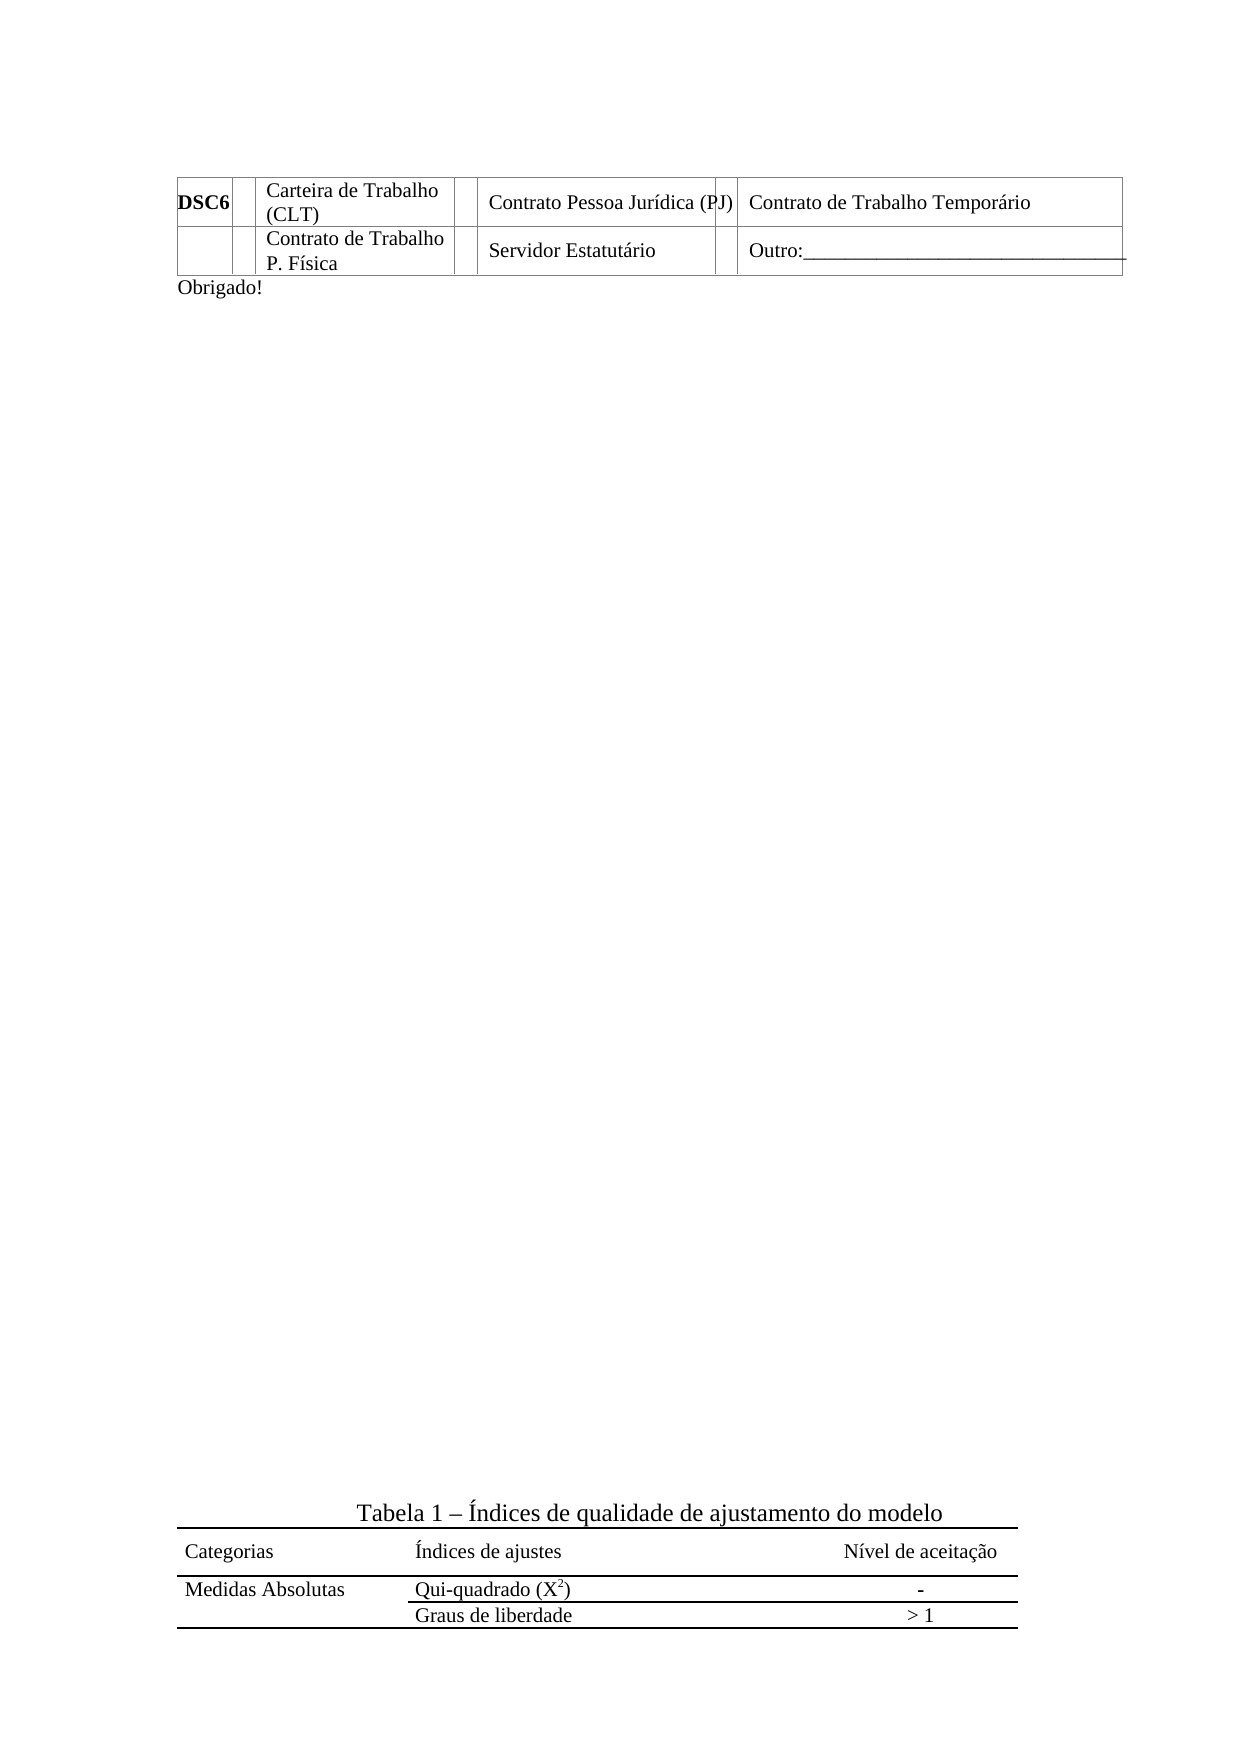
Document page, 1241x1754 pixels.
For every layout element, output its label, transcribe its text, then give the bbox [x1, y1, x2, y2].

table_cell Outro:_______________________________ [738, 227, 1122, 274]
text Obrigado! [74, 275, 1211, 299]
table_header Índices de ajustes [408, 1529, 823, 1574]
table_cell Medidas Absolutas [177, 1577, 407, 1627]
table_header Nível de aceitação [823, 1529, 1018, 1574]
table_cell - [823, 1577, 1018, 1601]
table_cell [455, 227, 477, 274]
table_cell [233, 178, 255, 226]
table_cell Qui-quadrado (X2) [408, 1577, 823, 1601]
table_cell Contrato de Trabalho P. Física [256, 227, 454, 274]
table_cell Contrato de Trabalho Temporário [738, 178, 1122, 226]
table_cell > 1 [823, 1603, 1018, 1627]
table_cell [716, 227, 737, 274]
table_cell Contrato Pessoa Jurídica (PJ) [478, 178, 715, 226]
table_cell [178, 227, 232, 274]
table_cell [716, 178, 737, 226]
table_cell Graus de liberdade [408, 1603, 823, 1627]
table_cell [233, 227, 255, 274]
table_header Categorias [177, 1529, 407, 1574]
table_cell Servidor Estatutário [478, 227, 715, 274]
table_cell [455, 178, 477, 226]
table_cell DSC6 [178, 178, 232, 226]
table_cell Carteira de Trabalho (CLT) [256, 178, 454, 226]
